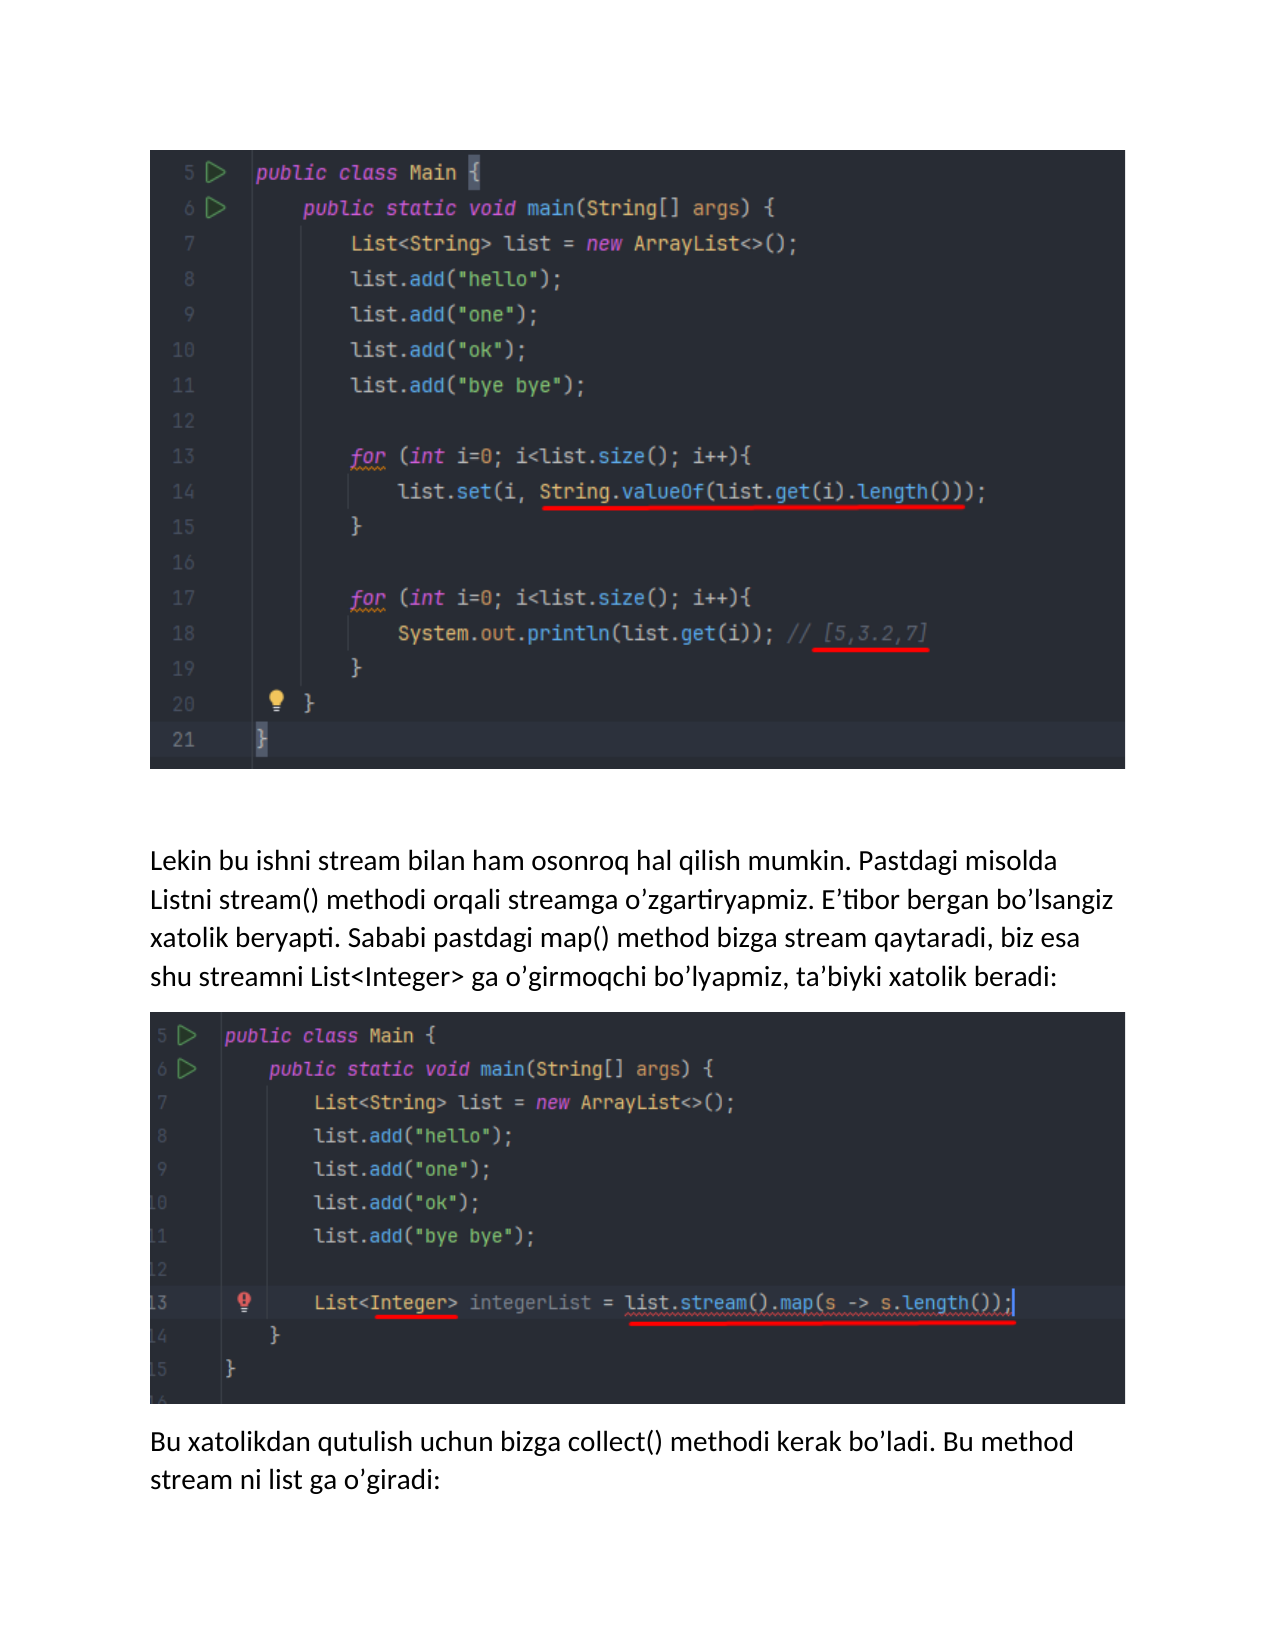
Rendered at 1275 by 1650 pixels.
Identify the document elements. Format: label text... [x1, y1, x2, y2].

text Lekin bu ishni stream bilan ham osonroq hal qilish mumkin. Pastdagi misolda Listni stream() methodi orqali streamga o’zgartiryapmiz. E’tibor bergan bo’lsangiz xatolik beryapti. Sababi pastdagi map() method bizga stream qaytaradi, biz esa shu streamni List<Integer> ga o’girmoqchi bo’lyapmiz, ta’biyki xatolik beradi: [150, 842, 1125, 993]
picture [150, 150, 1125, 769]
text Bu xatolikdan qutulish uchun bizga collect() methodi kerak bo’ladi. Bu method stream ni list ga o’giradi: [150, 1423, 1125, 1497]
picture [150, 1012, 1125, 1404]
